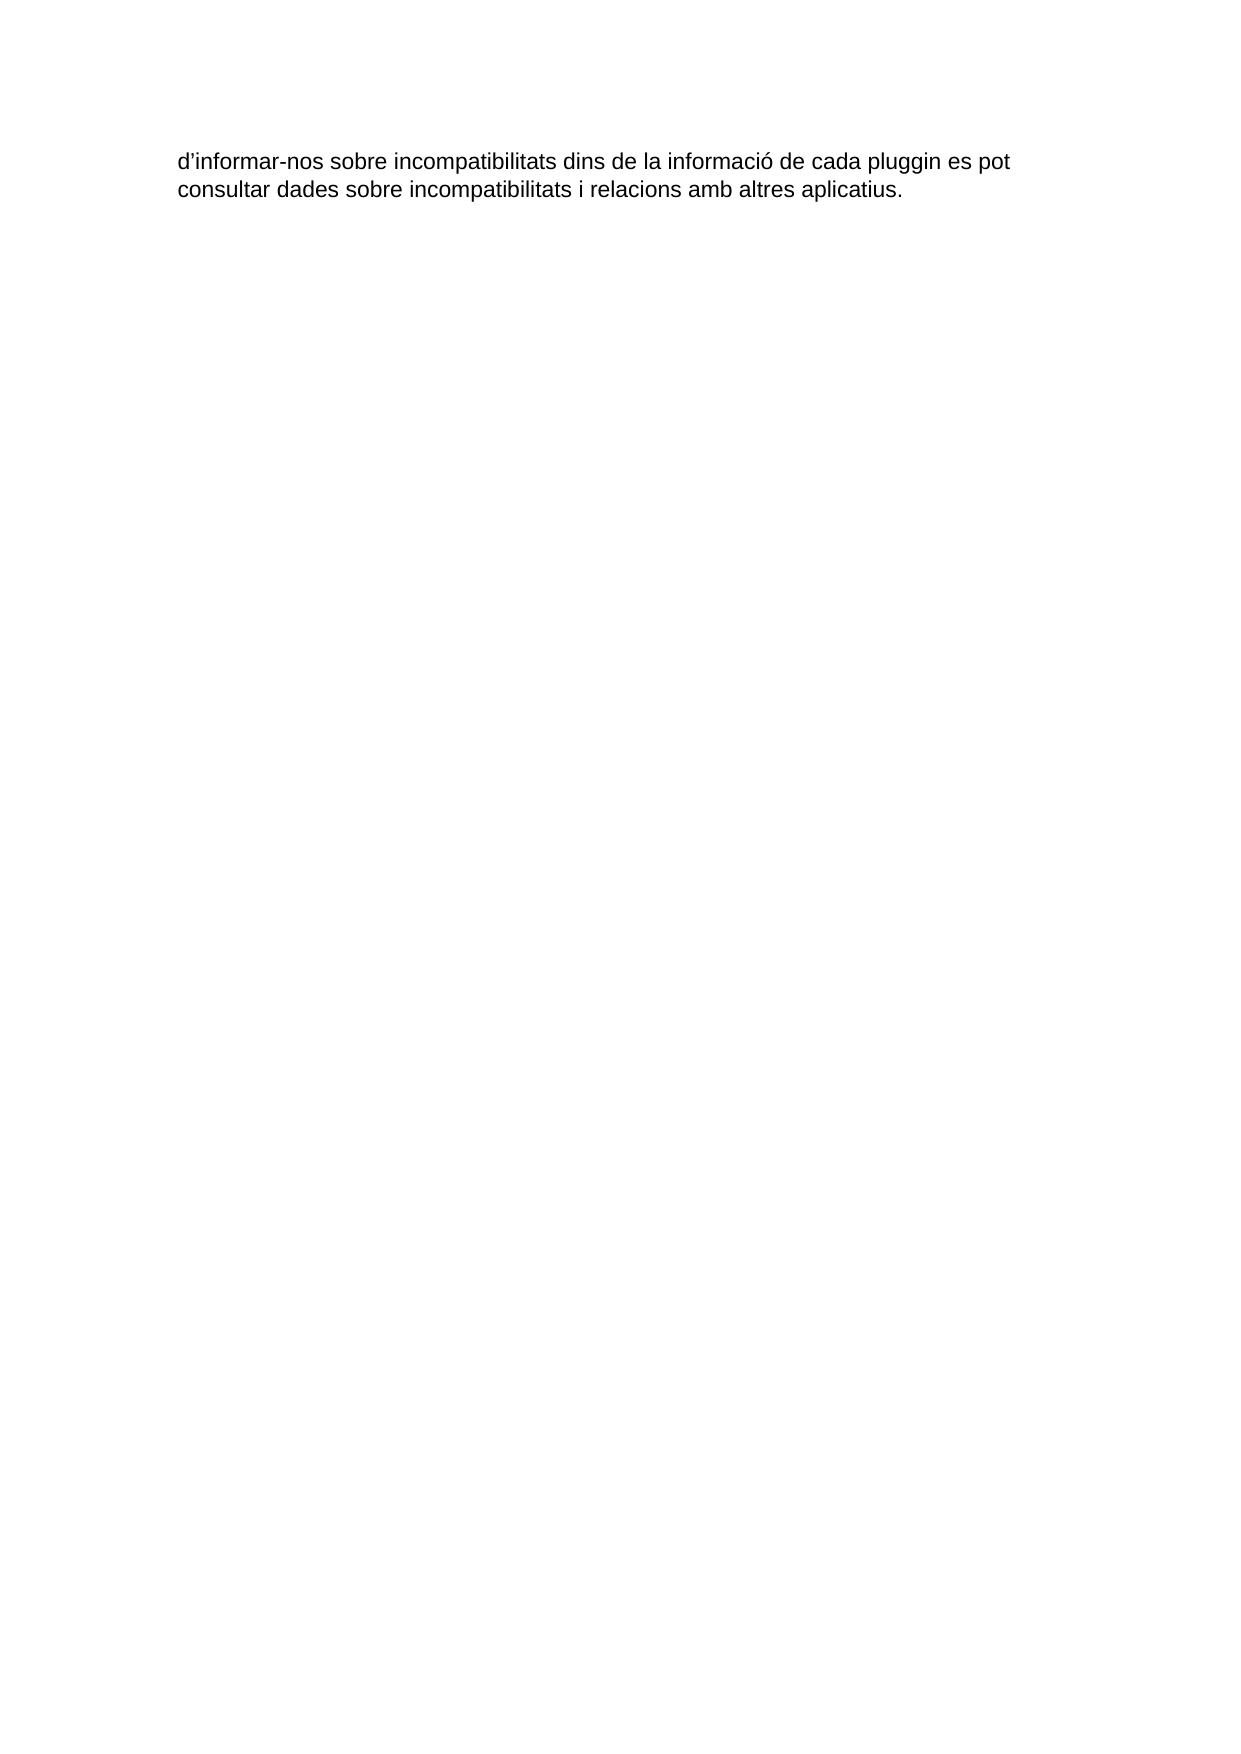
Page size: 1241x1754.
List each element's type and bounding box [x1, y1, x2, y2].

text [177, 148, 1063, 202]
